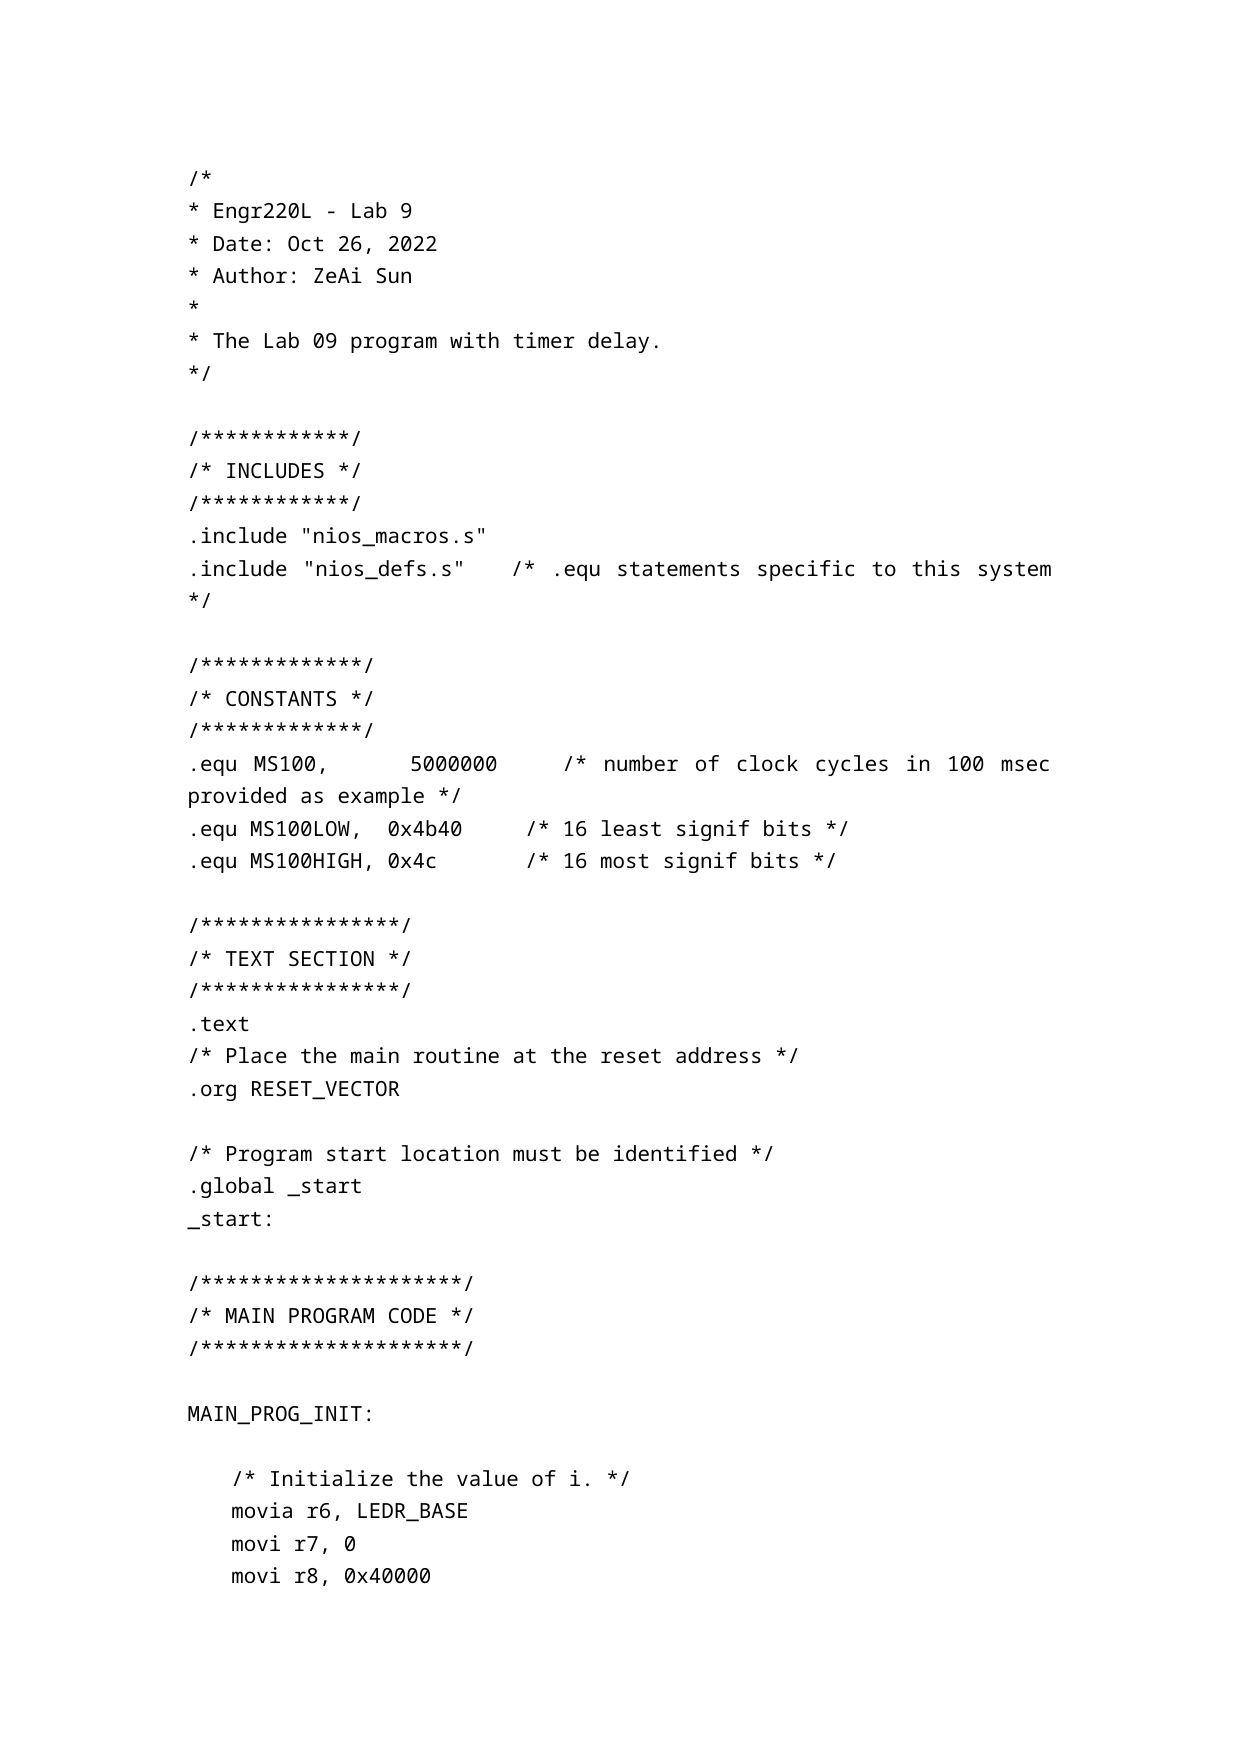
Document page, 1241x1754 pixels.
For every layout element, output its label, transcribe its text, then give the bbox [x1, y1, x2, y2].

text * Date: Oct 26, 2022 [187, 227, 1053, 259]
text .equ MS100LOW, 0x4b40 /* 16 least signif bits */ [187, 812, 1053, 844]
text /*************/ [187, 714, 1053, 747]
text /* Place the main routine at the reset address */ [187, 1039, 1053, 1072]
text .equ MS100, 5000000 /* number of clock cycles in 100 msec provided as example */ [187, 747, 1053, 812]
text /*********************/ [187, 1267, 1053, 1299]
text .equ MS100HIGH, 0x4c /* 16 most signif bits */ [187, 844, 1053, 877]
text /* INCLUDES */ [187, 454, 1053, 487]
text /* TEXT SECTION */ [187, 942, 1053, 974]
text * The Lab 09 program with timer delay. [187, 324, 1053, 357]
text /*********************/ [187, 1332, 1053, 1364]
text /****************/ [187, 974, 1053, 1007]
text */ [187, 357, 1053, 389]
text * Author: ZeAi Sun [187, 259, 1053, 292]
text .org RESET_VECTOR [187, 1072, 1053, 1104]
text /*************/ [187, 649, 1053, 682]
text .global _start [187, 1169, 1053, 1202]
text _start: [187, 1202, 1053, 1234]
text * Engr220L - Lab 9 [187, 194, 1053, 227]
text /************/ [187, 422, 1053, 454]
text movia r6, LEDR_BASE [187, 1494, 1053, 1527]
text /************/ [187, 487, 1053, 519]
text /* Program start location must be identified */ [187, 1137, 1053, 1169]
text /****************/ [187, 909, 1053, 942]
text * [187, 292, 1053, 324]
text /* [187, 162, 1053, 194]
text /* Initialize the value of i. */ [187, 1462, 1053, 1494]
text movi r8, 0x40000 [187, 1559, 1053, 1592]
text /* CONSTANTS */ [187, 682, 1053, 714]
text .include "nios_macros.s" [187, 519, 1053, 552]
text .text [187, 1007, 1053, 1039]
text /* MAIN PROGRAM CODE */ [187, 1299, 1053, 1332]
text .include "nios_defs.s" /* .equ statements specific to this system */ [187, 552, 1053, 617]
text MAIN_PROG_INIT: [187, 1397, 1053, 1429]
text movi r7, 0 [187, 1527, 1053, 1559]
